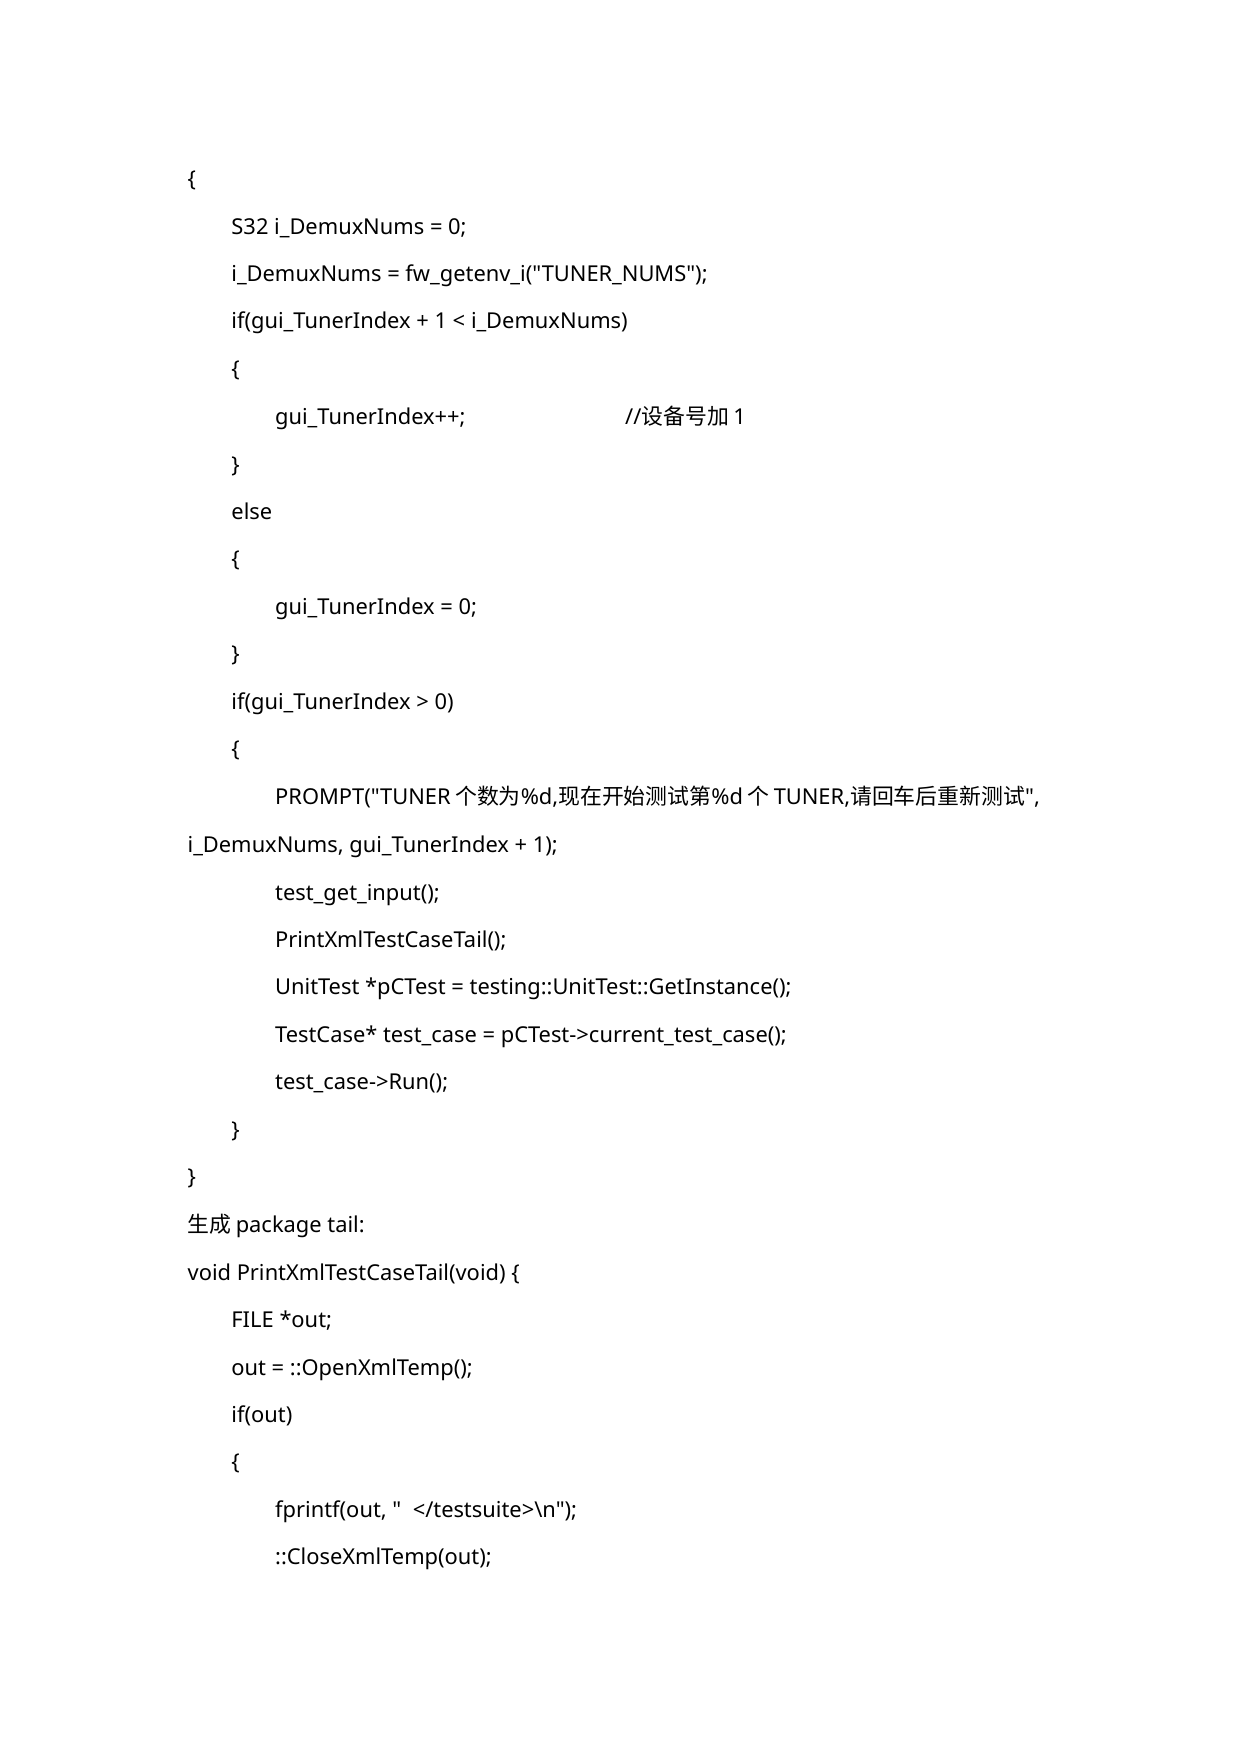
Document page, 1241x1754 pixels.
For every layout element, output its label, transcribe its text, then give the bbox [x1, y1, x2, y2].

text } [187, 1112, 1053, 1145]
text out = ::OpenXmlTemp(); [187, 1350, 1053, 1383]
text TestCase* test_case = pCTest->current_test_case(); [187, 1017, 1053, 1050]
text } [187, 637, 1053, 669]
text { [187, 162, 1053, 194]
text } [187, 1159, 1053, 1192]
text } [187, 447, 1053, 480]
text fprintf(out, " </testsuite>\n"); [187, 1492, 1053, 1525]
text PrintXmlTestCaseTail(); [187, 923, 1053, 955]
text 生成package tail: [187, 1207, 1053, 1239]
text gui_TunerIndex++; //设备号加1 [187, 399, 1053, 431]
text { [187, 732, 1053, 764]
text test_case->Run(); [187, 1065, 1053, 1097]
text UnitTest *pCTest = testing::UnitTest::GetInstance(); [187, 970, 1053, 1002]
text test_get_input(); [187, 875, 1053, 908]
text i_DemuxNums = fw_getenv_i("TUNER_NUMS"); [187, 257, 1053, 289]
text if(gui_TunerIndex + 1 < i_DemuxNums) [187, 304, 1053, 337]
text { [187, 352, 1053, 384]
text gui_TunerIndex = 0; [187, 589, 1053, 622]
text else [187, 495, 1053, 527]
text if(gui_TunerIndex > 0) [187, 684, 1053, 717]
text FILE *out; [187, 1303, 1053, 1335]
text PROMPT("TUNER个数为%d,现在开始测试第%d个TUNER,请回车后重新测试", i_DemuxNums, gui_TunerIndex + 1); [187, 779, 1053, 860]
text { [187, 542, 1053, 574]
text void PrintXmlTestCaseTail(void) { [187, 1255, 1053, 1288]
text { [187, 1445, 1053, 1477]
text ::CloseXmlTemp(out); [187, 1540, 1053, 1572]
text if(out) [187, 1397, 1053, 1430]
text S32 i_DemuxNums = 0; [187, 209, 1053, 242]
